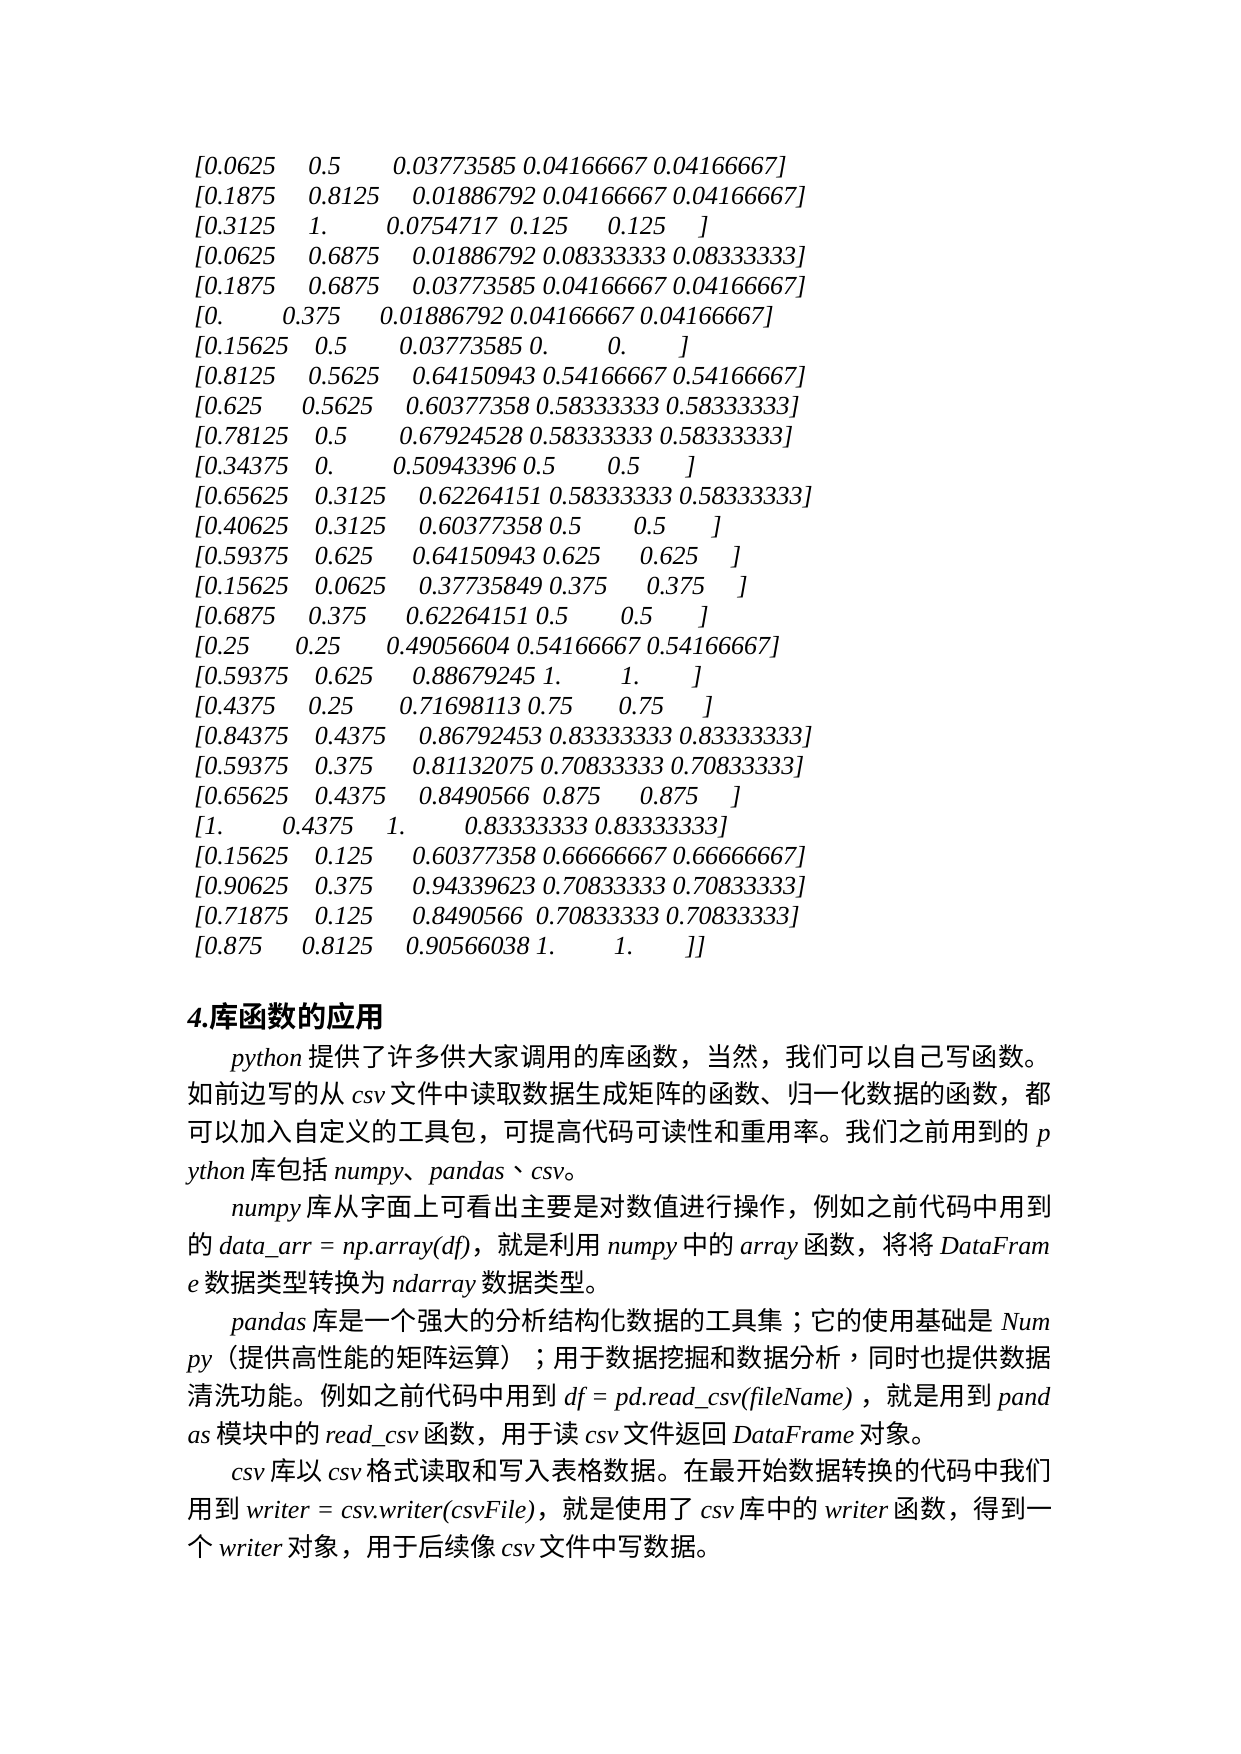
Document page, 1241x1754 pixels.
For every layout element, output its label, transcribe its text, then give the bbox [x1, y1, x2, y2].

subtitle [0.625 0.5625 0.60377358 0.58333333 0.58333333] [187, 390, 1053, 420]
subtitle python提供了许多供大家调用的库函数，当然，我们可以自己写函数。如前边写的从csv文件中读取数据生成矩阵的函数、归一化数据的函数，都可以加入自定义的工具包，可提高代码可读性和重用率。我们之前用到的python库包括numpy、pandas、csv。 [187, 1036, 1053, 1187]
subtitle [0.34375 0. 0.50943396 0.5 0.5 ] [187, 450, 1053, 480]
subtitle [0.65625 0.4375 0.8490566 0.875 0.875 ] [187, 780, 1053, 810]
subtitle [0.59375 0.625 0.64150943 0.625 0.625 ] [187, 540, 1053, 570]
subtitle [0.0625 0.5 0.03773585 0.04166667 0.04166667] [187, 150, 1053, 180]
subtitle [0.1875 0.6875 0.03773585 0.04166667 0.04166667] [187, 270, 1053, 300]
subtitle [0.0625 0.6875 0.01886792 0.08333333 0.08333333] [187, 240, 1053, 270]
subtitle [0.59375 0.375 0.81132075 0.70833333 0.70833333] [187, 750, 1053, 780]
subtitle [1. 0.4375 1. 0.83333333 0.83333333] [187, 810, 1053, 840]
subtitle [0.40625 0.3125 0.60377358 0.5 0.5 ] [187, 510, 1053, 540]
subtitle [0.8125 0.5625 0.64150943 0.54166667 0.54166667] [187, 360, 1053, 390]
subtitle [0.875 0.8125 0.90566038 1. 1. ]] [187, 930, 1053, 960]
subtitle csv库以csv格式读取和写入表格数据。在最开始数据转换的代码中我们用到writer = csv.writer(csvFile)，就是使用了csv库中的writer函数，得到一个writer对象，用于后续像csv文件中写数据。 [187, 1451, 1053, 1564]
subtitle [0.25 0.25 0.49056604 0.54166667 0.54166667] [187, 630, 1053, 660]
subtitle [0.15625 0.0625 0.37735849 0.375 0.375 ] [187, 570, 1053, 600]
subtitle [0.3125 1. 0.0754717 0.125 0.125 ] [187, 210, 1053, 240]
subtitle numpy库从字面上可看出主要是对数值进行操作，例如之前代码中用到的data_arr = np.array(df)，就是利用numpy中的array函数，将将DataFrame数据类型转换为ndarray数据类型。 [187, 1187, 1053, 1300]
subtitle [0.78125 0.5 0.67924528 0.58333333 0.58333333] [187, 420, 1053, 450]
subtitle [0.4375 0.25 0.71698113 0.75 0.75 ] [187, 690, 1053, 720]
subtitle pandas库是一个强大的分析结构化数据的工具集；它的使用基础是Numpy（提供高性能的矩阵运算）；用于数据挖掘和数据分析，同时也提供数据清洗功能。例如之前代码中用到df = pd.read_csv(fileName) ，就是用到pandas模块中的read_csv函数，用于读csv文件返回DataFrame对象。 [187, 1300, 1053, 1451]
subtitle 4.库函数的应用 [187, 993, 1053, 1036]
subtitle [0.84375 0.4375 0.86792453 0.83333333 0.83333333] [187, 720, 1053, 750]
subtitle [0.71875 0.125 0.8490566 0.70833333 0.70833333] [187, 900, 1053, 930]
subtitle [0. 0.375 0.01886792 0.04166667 0.04166667] [187, 300, 1053, 330]
subtitle [0.90625 0.375 0.94339623 0.70833333 0.70833333] [187, 870, 1053, 900]
subtitle [0.15625 0.125 0.60377358 0.66666667 0.66666667] [187, 840, 1053, 870]
subtitle [0.59375 0.625 0.88679245 1. 1. ] [187, 660, 1053, 690]
subtitle [0.1875 0.8125 0.01886792 0.04166667 0.04166667] [187, 180, 1053, 210]
subtitle [0.65625 0.3125 0.62264151 0.58333333 0.58333333] [187, 480, 1053, 510]
subtitle [0.6875 0.375 0.62264151 0.5 0.5 ] [187, 600, 1053, 630]
subtitle [0.15625 0.5 0.03773585 0. 0. ] [187, 330, 1053, 360]
